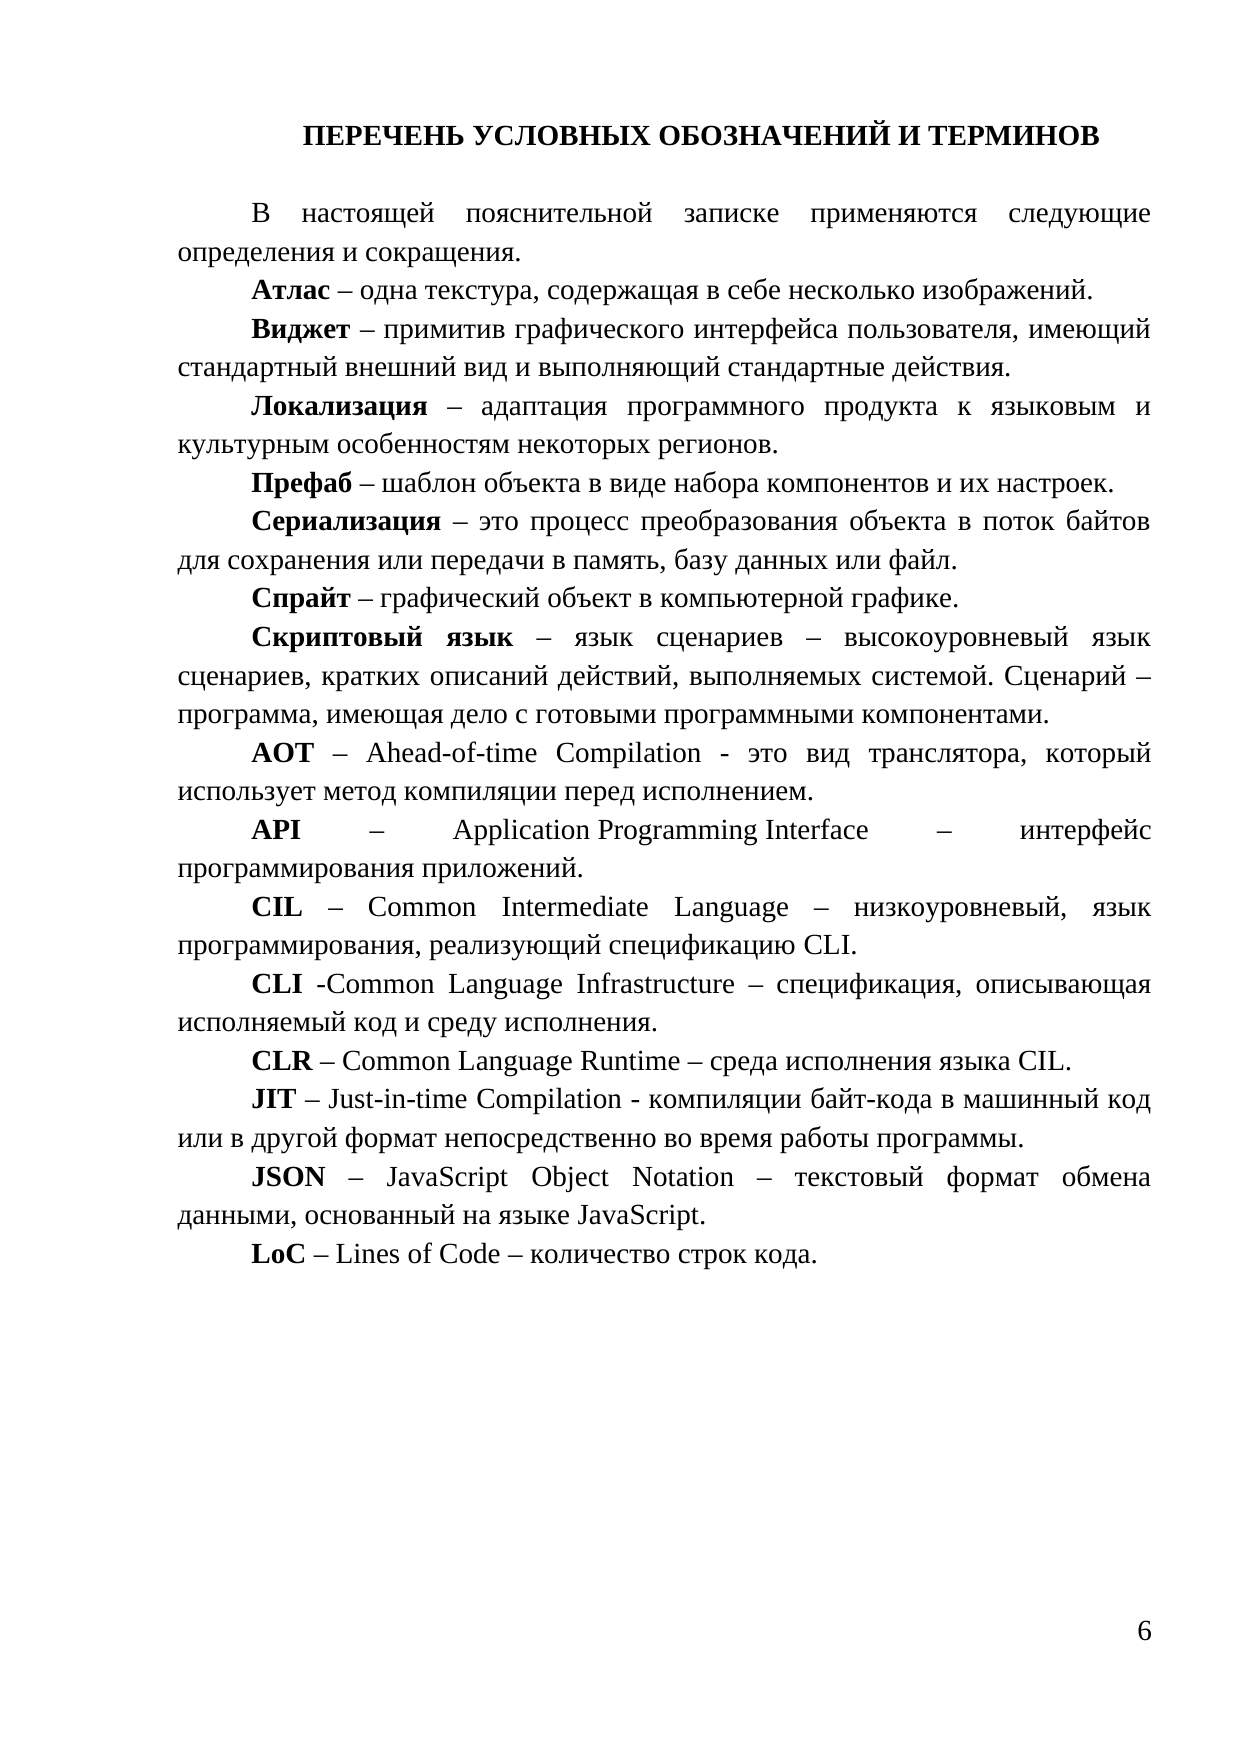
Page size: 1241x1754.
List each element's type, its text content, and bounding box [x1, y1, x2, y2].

text Сериализация – это процесс преобразования объекта в поток байтов для сохранения или передачи в память, базу данных или файл. [177, 503, 1152, 576]
text Спрайт – графический объект в компьютерной графике. [177, 581, 1152, 614]
text JIT – Just-in-time Compilation - компиляции байт-кода в машинный код или в другой формат непосредственно во время работы программы. [177, 1082, 1152, 1154]
text API – Application Programming Interface – интерфейс программирования приложений. [177, 812, 1152, 884]
text Атлас – одна текстура, содержащая в себе несколько изображений. [177, 272, 1152, 306]
text CLI -Common Language Infrastructure – спецификация, описывающая исполняемый код и среду исполнения. [177, 966, 1152, 1038]
text CLR – Common Language Runtime – среда исполнения языка CIL. [177, 1043, 1152, 1077]
text Префаб – шаблон объекта в виде набора компонентов и их настроек. [177, 465, 1152, 498]
text В настоящей пояснительной записке применяются следующие определения и сокращения. [177, 195, 1152, 267]
text AOT – Ahead-of-time Compilation - это вид транслятора, который использует метод компиляции перед исполнением. [177, 735, 1152, 807]
subtitle ПЕРЕЧЕНЬ УСЛОВНЫХ ОБОЗНАЧЕНИЙ И ТЕРМИНОВ [177, 118, 1152, 152]
text JSON – JavaScript Object Notation – текстовый формат обмена данными, основанный на языке JavaScript. [177, 1159, 1152, 1231]
text Скриптовый язык – язык сценариев – высокоуровневый язык сценариев, кратких описаний действий, выполняемых системой. Сценарий – программа, имеющая дело с готовыми программными компонентами. [177, 619, 1152, 730]
text Локализация – адаптация программного продукта к языковым и культурным особенностям некоторых регионов. [177, 388, 1152, 460]
text CIL – Common Intermediate Language – низкоуровневый, язык программирования, реализующий спецификацию CLI. [177, 889, 1152, 961]
text Виджет – примитив графического интерфейса пользователя, имеющий стандартный внешний вид и выполняющий стандартные действия. [177, 311, 1152, 383]
text LоС – Lines of Code – количество строк кода. [177, 1236, 1152, 1269]
